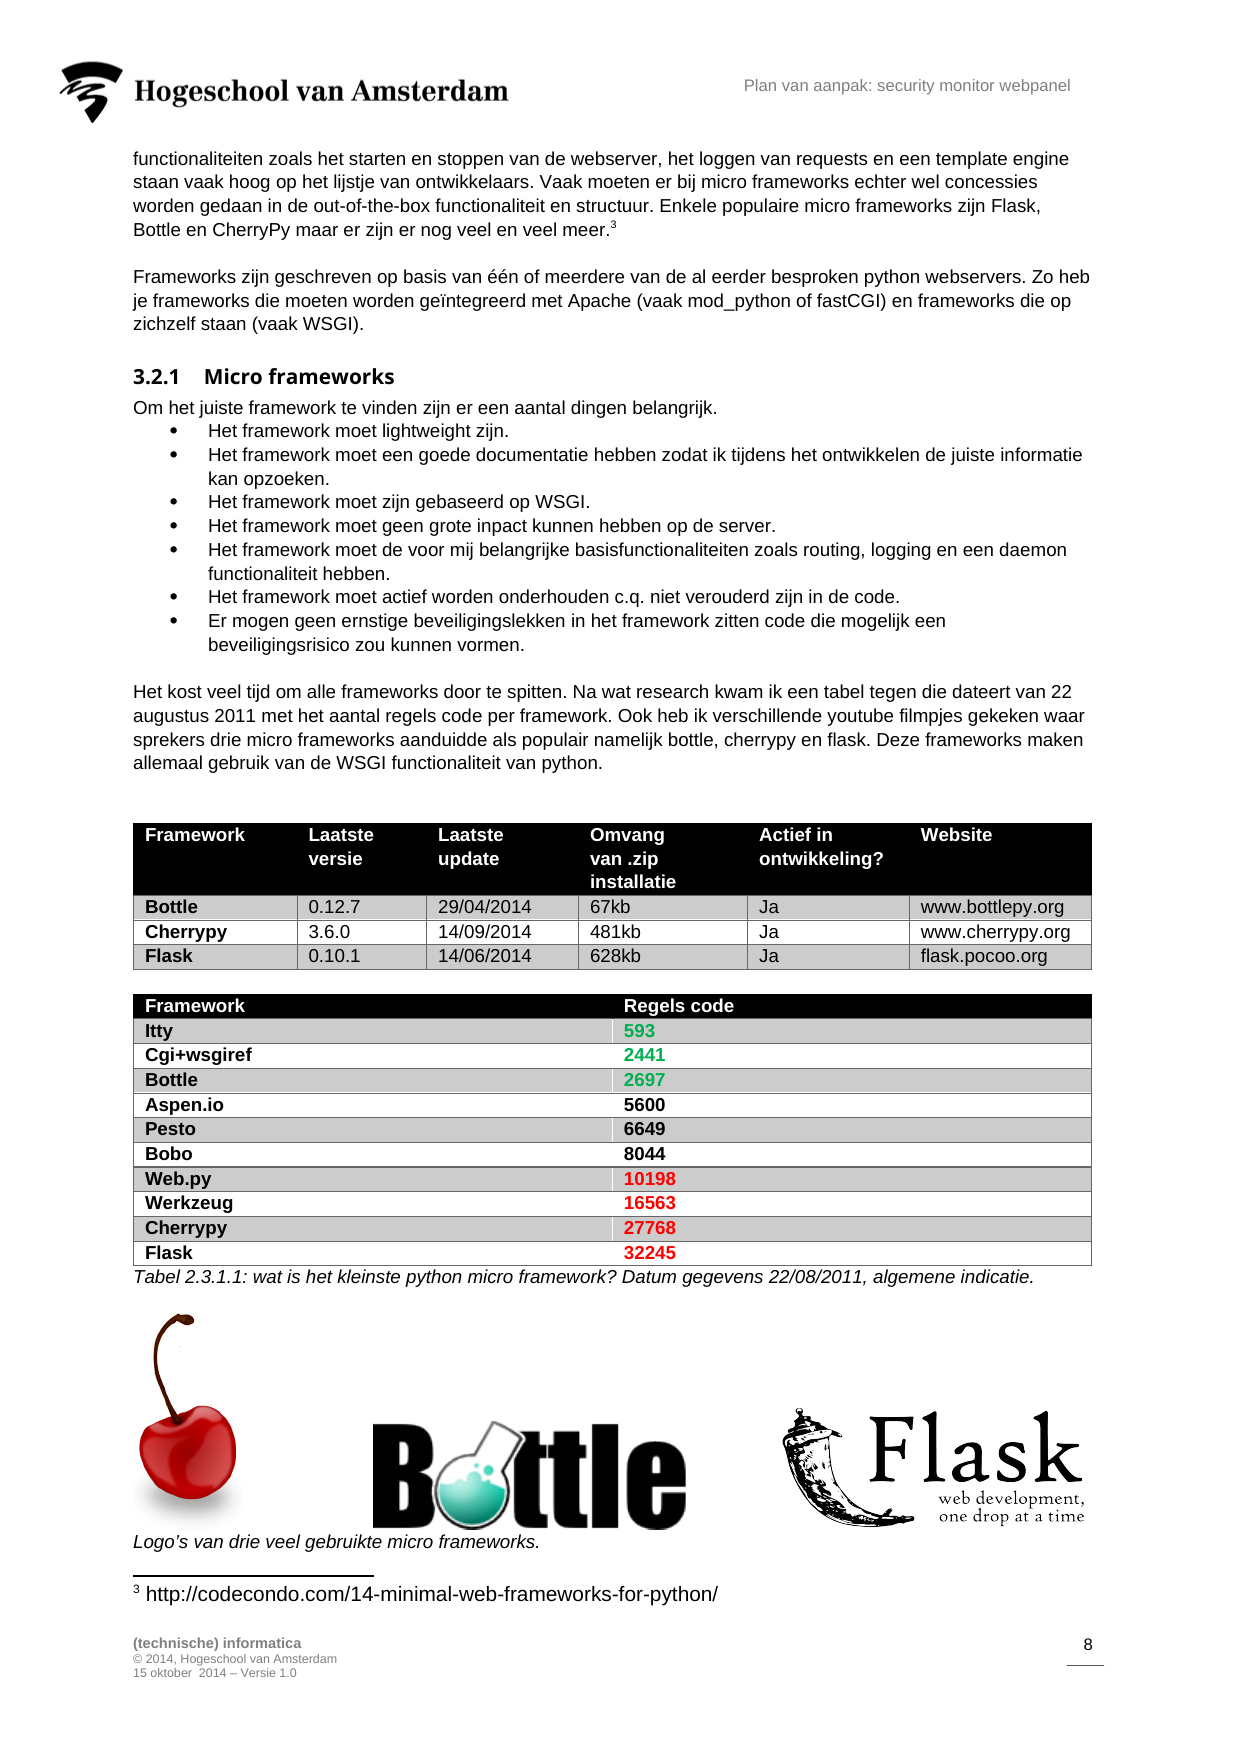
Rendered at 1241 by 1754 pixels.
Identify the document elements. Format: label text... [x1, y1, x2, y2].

table_header Website [910, 824, 1091, 895]
table_cell Bobo [134, 1143, 612, 1166]
picture [373, 1421, 686, 1530]
table_cell 5600 [613, 1094, 1091, 1117]
list Het framework moet zijn gebaseerd op WSGI. [170, 491, 1092, 513]
table_cell 481kb [579, 921, 747, 944]
table_cell Flask [134, 945, 297, 969]
table_header Framework [134, 824, 297, 895]
table_cell 2697 [613, 1069, 1091, 1092]
table_header Actief in ontwikkeling? [748, 824, 909, 895]
table_cell 27768 [613, 1217, 1091, 1241]
table_cell 16563 [613, 1192, 1091, 1216]
table_cell 6649 [613, 1118, 1091, 1142]
table_header Omvang van .zip installatie [579, 824, 747, 895]
table_cell Aspen.io [134, 1094, 612, 1117]
table_cell 593 [613, 1019, 1091, 1043]
table_cell Bottle [134, 1069, 612, 1092]
table_header Laatste update [427, 824, 578, 895]
table_header Framework [134, 995, 612, 1018]
list Het framework moet actief worden onderhouden c.q. niet verouderd zijn in de code. [170, 586, 1092, 608]
table_cell Web.py [134, 1168, 612, 1191]
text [133, 148, 1092, 240]
table_cell 0.10.1 [298, 945, 426, 969]
table_cell Ja [748, 921, 909, 944]
text Logo’s van drie veel gebruikte micro frameworks. [133, 1531, 1092, 1553]
text Frameworks zijn geschreven op basis van één of meerdere van de al eerder besproken python webservers. Zo heb je frameworks die moeten worden geïntegreerd met Apache (vaak mod_python of fastCGI) en frameworks die op zichzelf staan (vaak WSGI). [133, 266, 1092, 335]
table_cell Flask [134, 1242, 612, 1265]
picture [774, 1405, 1092, 1530]
subtitle Micro frameworks [133, 362, 1092, 390]
table_cell Cgi+wsgiref [134, 1044, 612, 1068]
table_cell www.cherrypy.org [910, 921, 1091, 944]
table_cell 0.12.7 [298, 896, 426, 919]
table_header Laatste versie [298, 824, 426, 895]
table_cell Pesto [134, 1118, 612, 1142]
picture [0, 0, 538, 123]
table_cell 3.6.0 [298, 921, 426, 944]
table_cell Werkzeug [134, 1192, 612, 1216]
table_cell Bottle [134, 896, 297, 919]
table_cell 32245 [613, 1242, 1091, 1265]
table_cell 29/04/2014 [427, 896, 578, 919]
table_cell 14/09/2014 [427, 921, 578, 944]
table_cell www.bottlepy.org [910, 896, 1091, 919]
text sprekers drie micro frameworks aanduidde als populair namelijk bottle, cherrypy en flask. Deze frameworks maken [133, 728, 1092, 750]
table_header Regels code [613, 995, 1091, 1018]
table_cell Itty [134, 1019, 612, 1043]
text Het kost veel tijd om alle frameworks door te spitten. Na wat research kwam ik een tabel tegen die dateert van 22 [133, 681, 1092, 703]
table_cell 67kb [579, 896, 747, 919]
table_cell 14/06/2014 [427, 945, 578, 969]
table_cell 628kb [579, 945, 747, 969]
table_cell Ja [748, 896, 909, 919]
list Het framework moet een goede documentatie hebben zodat ik tijdens het ontwikkelen de juiste informatie kan opzoeken. [170, 444, 1092, 489]
list Het framework moet de voor mij belangrijke basisfunctionaliteiten zoals routing, logging en een daemon functionaliteit hebben. [170, 539, 1092, 584]
list Het framework moet geen grote inpact kunnen hebben op de server. [170, 515, 1092, 537]
list Er mogen geen ernstige beveiligingslekken in het framework zitten code die mogelijk een beveiligingsrisico zou kunnen vormen. [170, 610, 1092, 655]
table_cell Cherrypy [134, 921, 297, 944]
list Het framework moet lightweight zijn. [170, 420, 1092, 442]
table_cell flask.pocoo.org [910, 945, 1091, 969]
table_cell 10198 [613, 1168, 1091, 1191]
table_cell 8044 [613, 1143, 1091, 1166]
table_cell 2441 [613, 1044, 1091, 1068]
text Tabel 2.3.1.1: wat is het kleinste python micro framework? Datum gegevens 22/08/2011, algemene indicatie. [133, 1266, 1092, 1288]
text allemaal gebruik van de WSGI functionaliteit van python. [133, 752, 1092, 773]
text augustus 2011 met het aantal regels code per framework. Ook heb ik verschillende youtube filmpjes gekeken waar [133, 705, 1092, 726]
table_cell Ja [748, 945, 909, 969]
text Om het juiste framework te vinden zijn er een aantal dingen belangrijk. [133, 397, 1092, 418]
picture [132, 1313, 243, 1530]
table_cell Cherrypy [134, 1217, 612, 1241]
